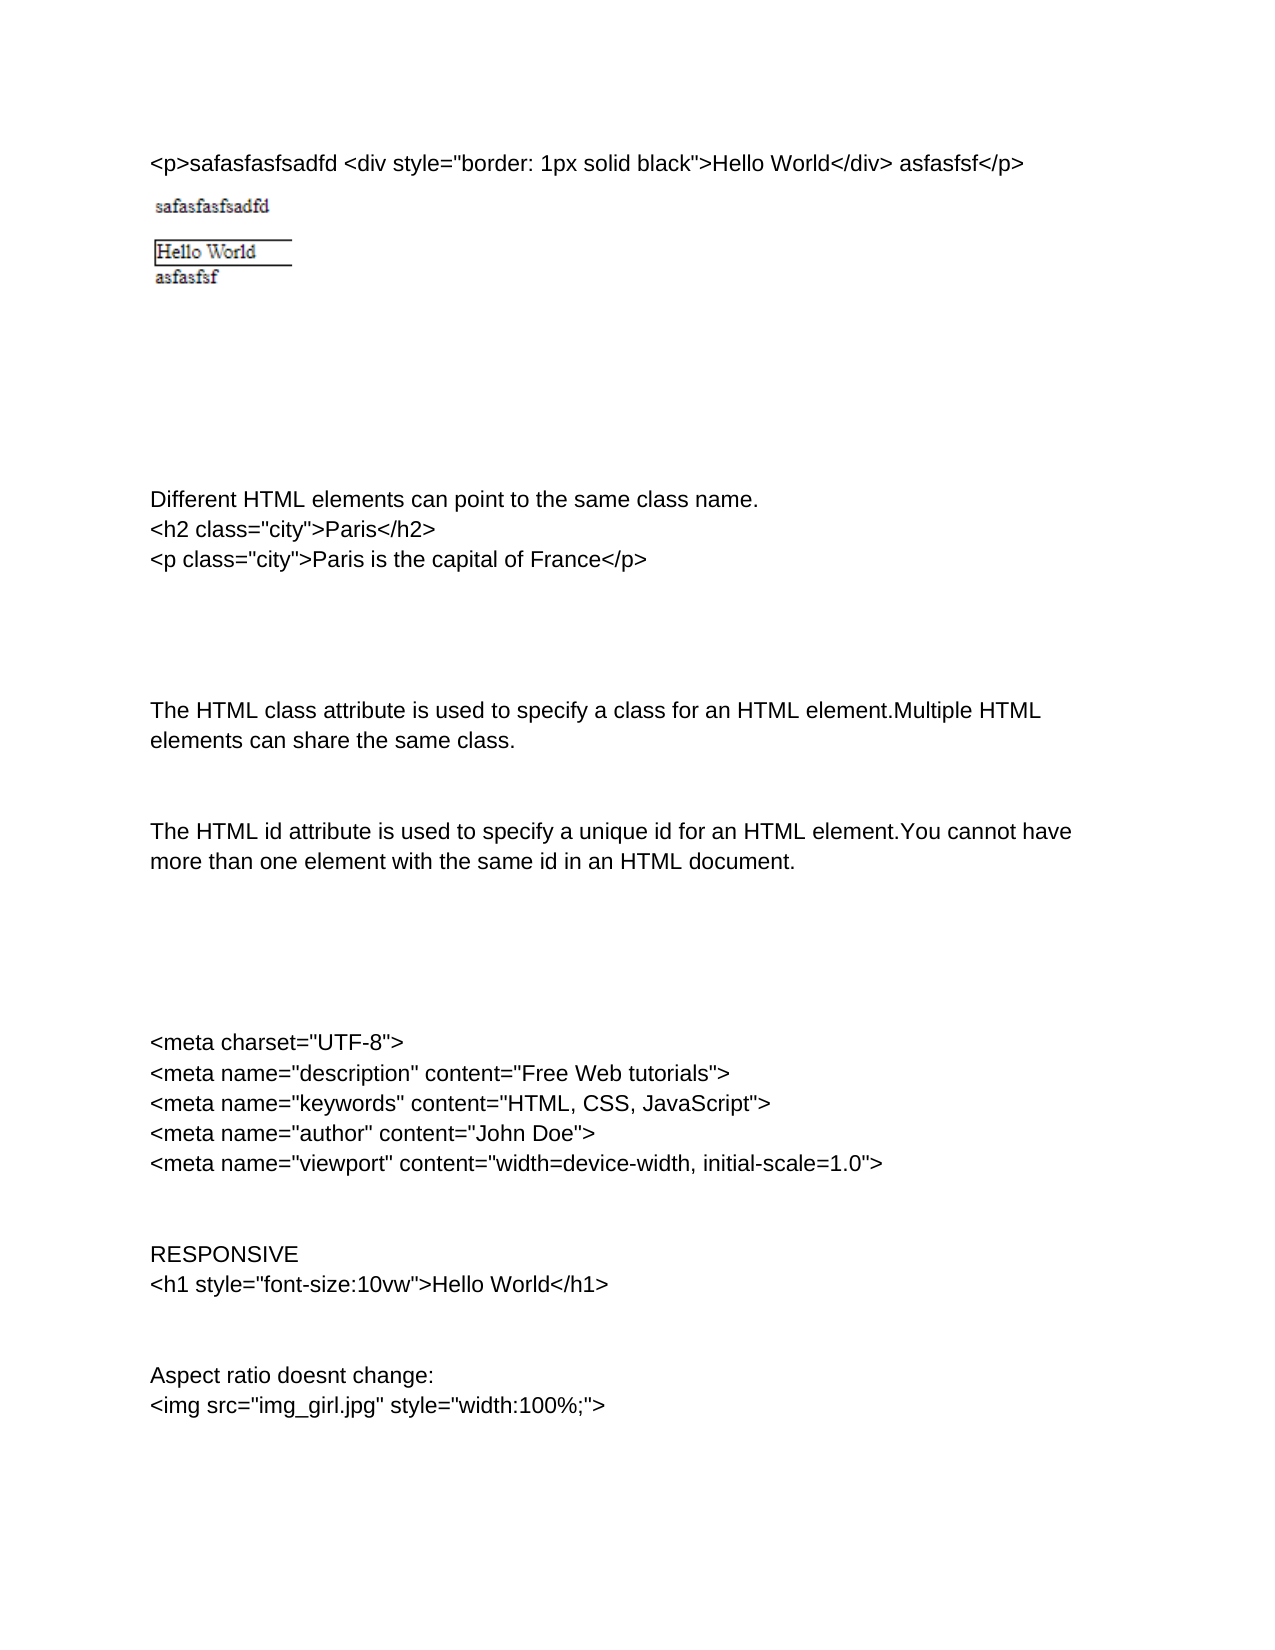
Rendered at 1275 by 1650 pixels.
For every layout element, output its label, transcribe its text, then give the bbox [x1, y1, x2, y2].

text <meta name="author" content="John Doe"> [150, 1120, 1125, 1146]
text Aspect ratio doesnt change: [150, 1362, 1125, 1388]
text <img src="img_girl.jpg" style="width:100%;"> [150, 1392, 1125, 1418]
picture [150, 180, 293, 301]
text <p>safasfasfsadfd <div style="border: 1px solid black">Hello World</div> asfasfsf</p> [150, 150, 1125, 176]
text Different HTML elements can point to the same class name. [150, 486, 1125, 512]
text The HTML id attribute is used to specify a unique id for an HTML element.You cannot have more than one element with the same id in an HTML document. [150, 818, 1125, 874]
text <h1 style="font-size:10vw">Hello World</h1> [150, 1271, 1125, 1297]
text <meta name="viewport" content="width=device-width, initial-scale=1.0"> [150, 1150, 1125, 1177]
text <p class="city">Paris is the capital of France</p> [150, 546, 1125, 572]
text <meta name="description" content="Free Web tutorials"> [150, 1059, 1125, 1086]
text <h2 class="city">Paris</h2> [150, 516, 1125, 542]
text RESPONSIVE [150, 1241, 1125, 1267]
text <meta name="keywords" content="HTML, CSS, JavaScript"> [150, 1090, 1125, 1116]
text The HTML class attribute is used to specify a class for an HTML element.Multiple HTML elements can share the same class. [150, 697, 1125, 754]
text <meta charset="UTF-8"> [150, 1029, 1125, 1056]
